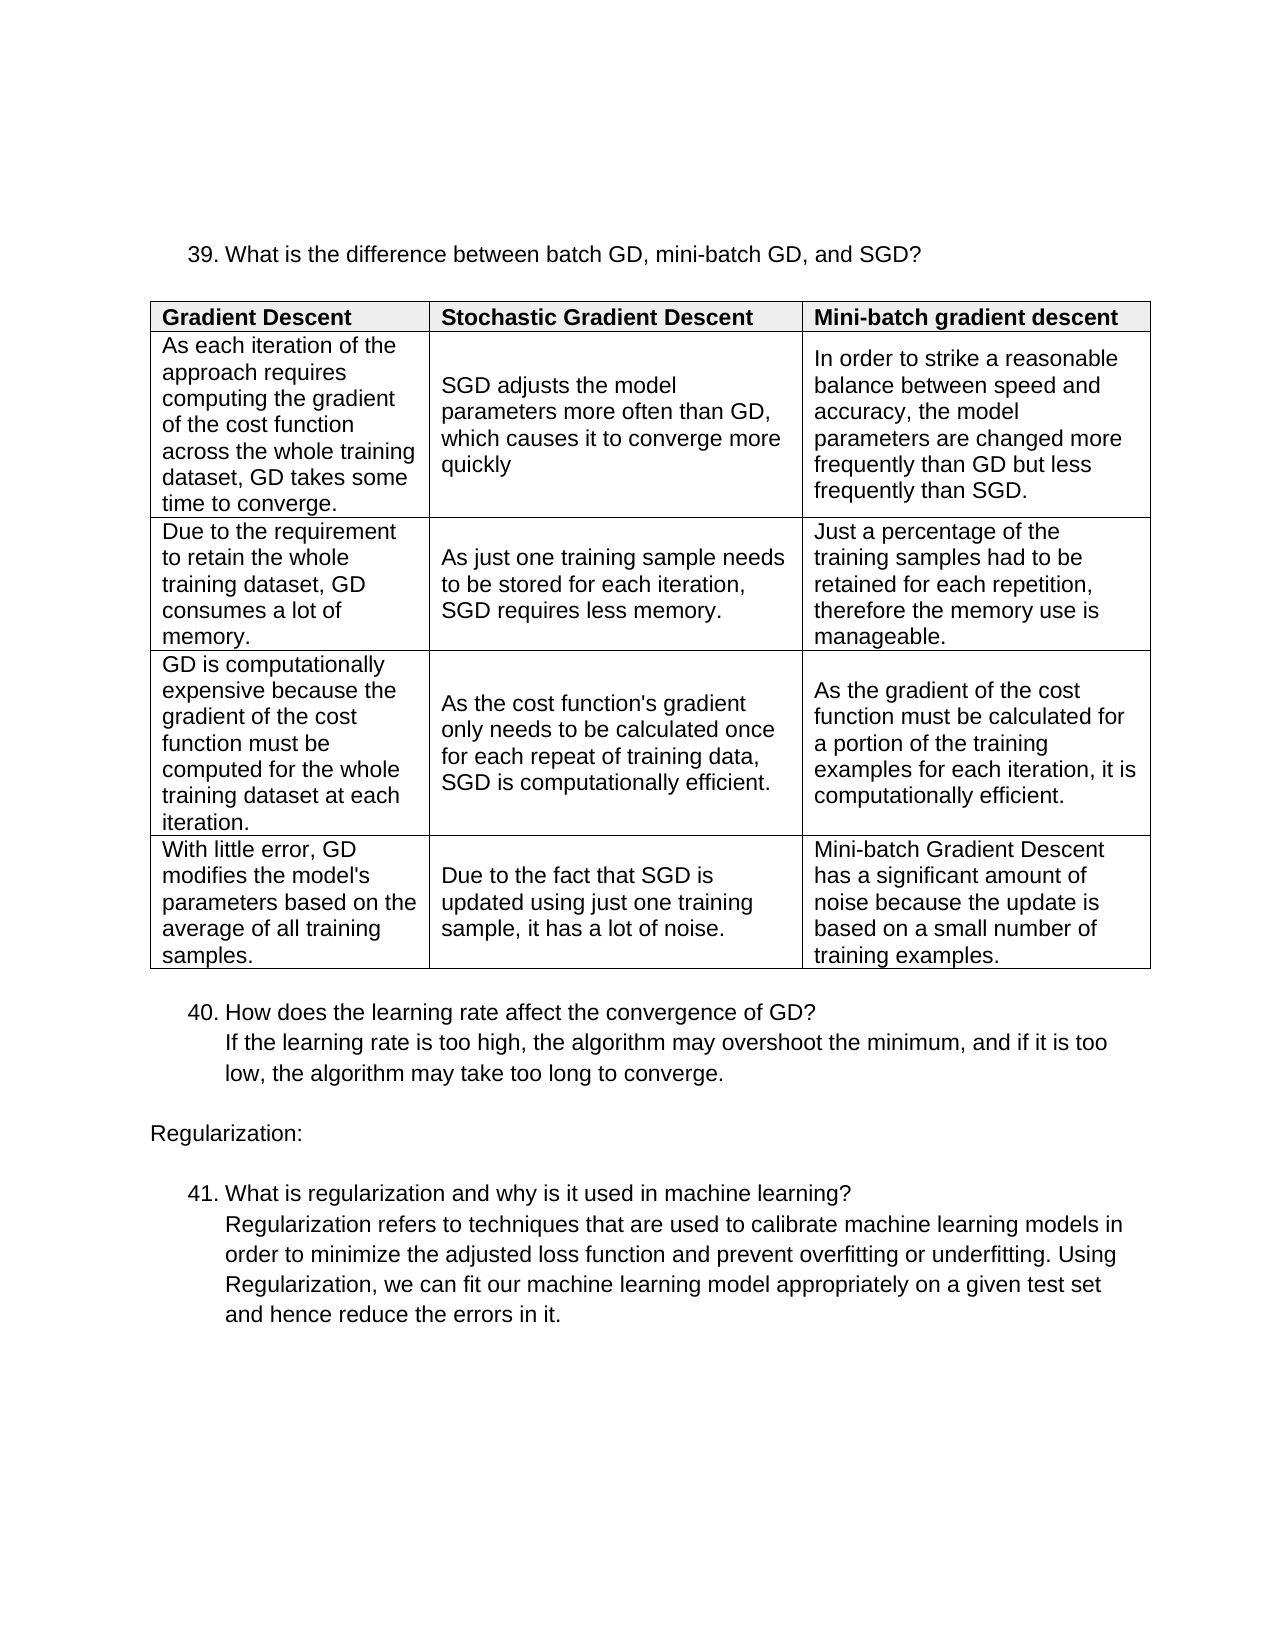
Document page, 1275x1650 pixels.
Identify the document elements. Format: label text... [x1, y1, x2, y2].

table_cell As the gradient of the cost function must be calculated for a portion of the training examples for each iteration, it is computationally efficient. [803, 651, 1150, 835]
list How does the learning rate affect the convergence of GD? [187, 999, 1125, 1026]
table_cell Due to the requirement to retain the whole training dataset, GD consumes a lot of memory. [151, 518, 429, 649]
table_header Gradient Descent [151, 302, 429, 331]
table_cell As the cost function's gradient only needs to be calculated once for each repeat of training data, SGD is computationally efficient. [430, 651, 802, 835]
table_cell Mini-batch Gradient Descent has a significant amount of noise because the update is based on a small number of training examples. [803, 836, 1150, 968]
list What is regularization and why is it used in machine learning? [187, 1180, 1125, 1207]
table_cell Due to the fact that SGD is updated using just one training sample, it has a lot of noise. [430, 836, 802, 968]
list If the learning rate is too high, the algorithm may overshoot the minimum, and if it is too low, the algorithm may take too long to converge. [225, 1029, 1125, 1086]
table_cell As just one training sample needs to be stored for each iteration, SGD requires less memory. [430, 518, 802, 649]
table_cell With little error, GD modifies the model's parameters based on the average of all training samples. [151, 836, 429, 968]
table_header Mini-batch gradient descent [803, 302, 1150, 331]
table_header Stochastic Gradient Descent [430, 302, 802, 331]
table_cell GD is computationally expensive because the gradient of the cost function must be computed for the whole training dataset at each iteration. [151, 651, 429, 835]
table_cell As each iteration of the approach requires computing the gradient of the cost function across the whole training dataset, GD takes some time to converge. [151, 332, 429, 517]
list What is the difference between batch GD, mini-batch GD, and SGD? [187, 241, 1125, 267]
table_cell In order to strike a reasonable balance between speed and accuracy, the model parameters are changed more frequently than GD but less frequently than SGD. [803, 332, 1150, 517]
text Regularization: [150, 1120, 1125, 1146]
table_cell Just a percentage of the training samples had to be retained for each repetition, therefore the memory use is manageable. [803, 518, 1150, 649]
list Regularization refers to techniques that are used to calibrate machine learning models in order to minimize the adjusted loss function and prevent overfitting or underfitting. Using Regularization, we can fit our machine learning model appropriately on a given test set and hence reduce the errors in it. [225, 1211, 1125, 1328]
table_cell SGD adjusts the model parameters more often than GD, which causes it to converge more quickly [430, 332, 802, 517]
